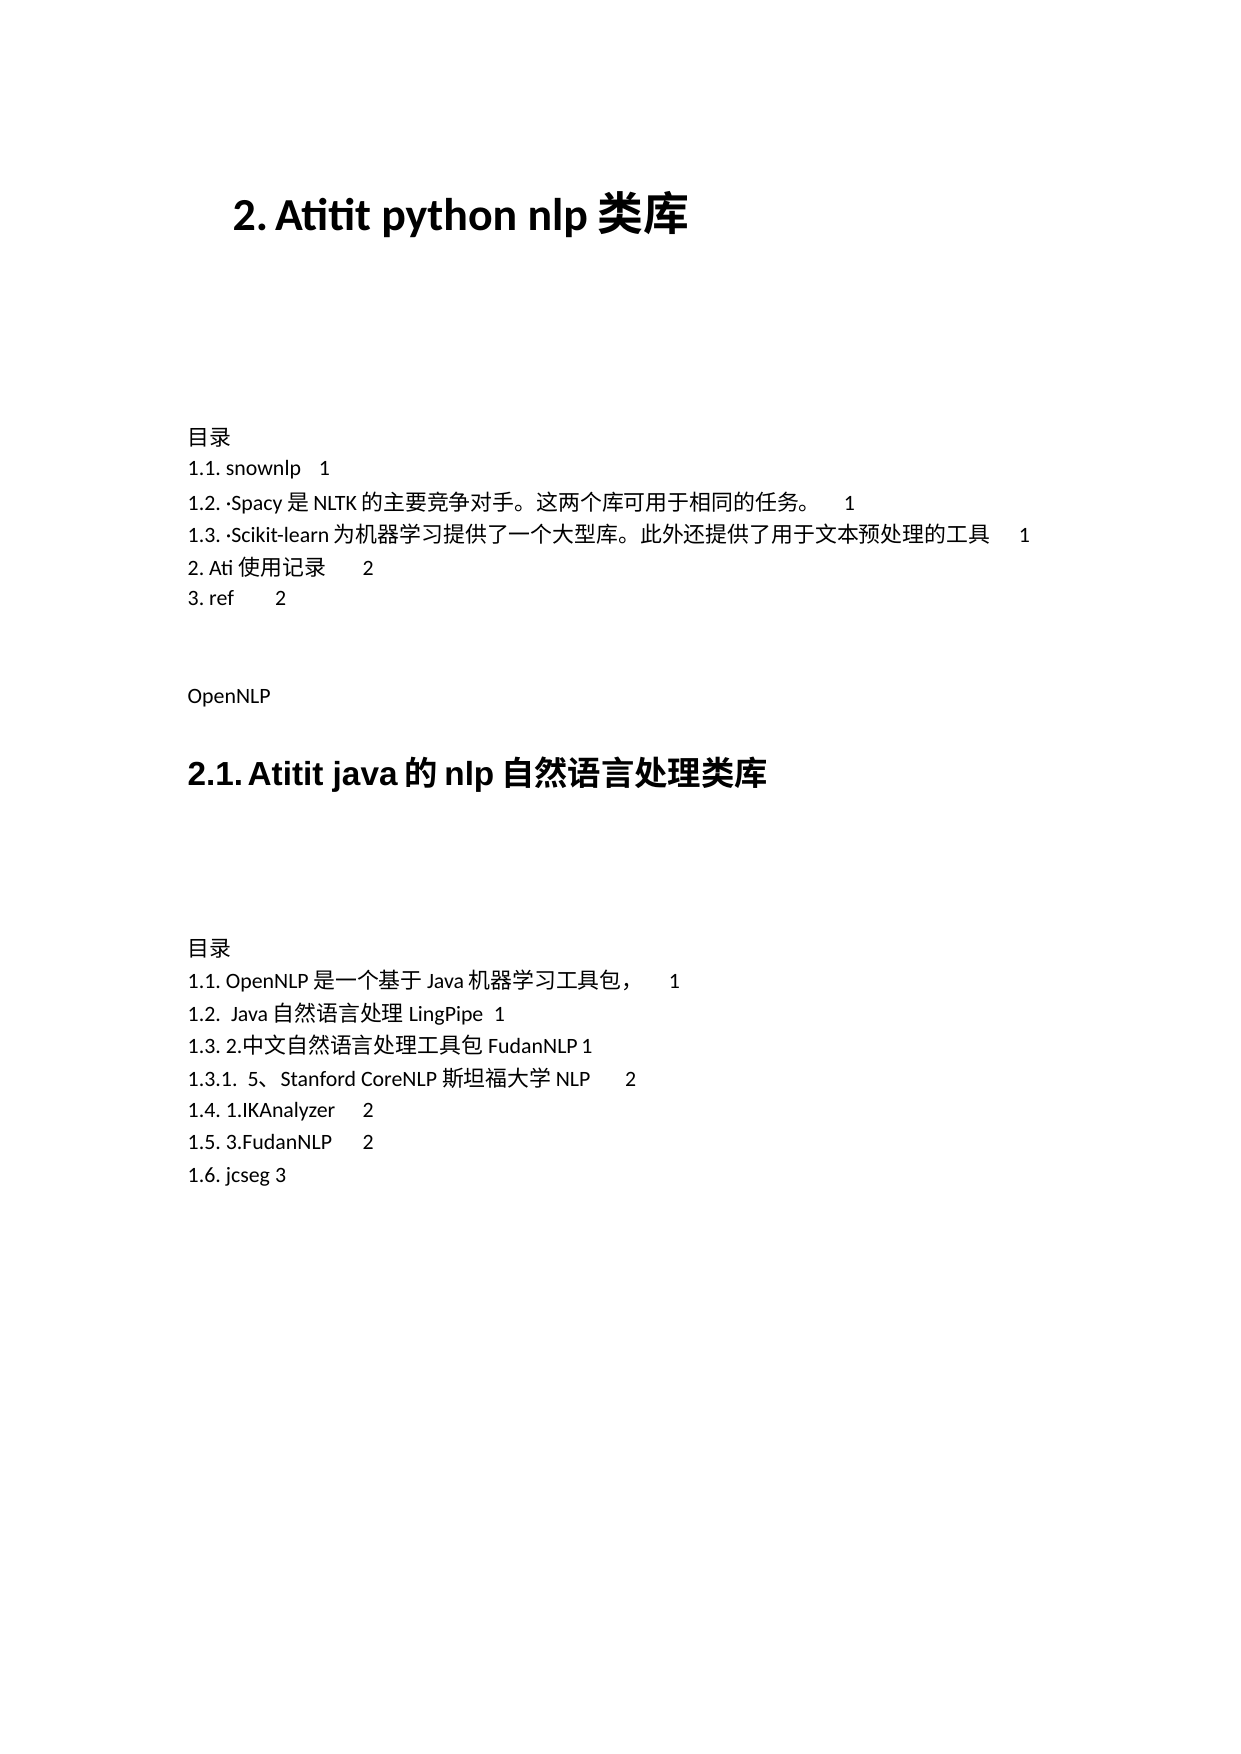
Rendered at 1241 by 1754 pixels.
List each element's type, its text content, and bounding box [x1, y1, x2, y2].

text 1.3.1. 5、Stanford CoreNLP 斯坦福大学NLP 2 [187, 1061, 1053, 1093]
subtitle Atitit python nlp类库 [187, 162, 1053, 259]
text 3. ref 2 [187, 582, 1053, 614]
text 目录 [187, 419, 1053, 452]
text 1.3. 2.中文自然语言处理工具包 FudanNLP 1 [187, 1028, 1053, 1061]
text 1.3. ·Scikit-learn为机器学习提供了一个大型库。此外还提供了用于文本预处理的工具 1 [187, 517, 1053, 549]
text OpenNLP [187, 679, 1053, 712]
subtitle Atitit java的nlp自然语言处理类库 [187, 739, 1053, 804]
text 1.4. 1.IKAnalyzer 2 [187, 1093, 1053, 1126]
text 1.1. snownlp 1 [187, 452, 1053, 484]
text 1.6. jcseg 3 [187, 1158, 1053, 1191]
text 目录 [187, 931, 1053, 963]
text 2. Ati 使用记录 2 [187, 549, 1053, 582]
text 1.5. 3.FudanNLP 2 [187, 1126, 1053, 1158]
text 1.2. Java自然语言处理 LingPipe 1 [187, 996, 1053, 1028]
text 1.1. OpenNLP是一个基于Java机器学习工具包， 1 [187, 963, 1053, 996]
text 1.2. ·Spacy是NLTK的主要竞争对手。这两个库可用于相同的任务。 1 [187, 484, 1053, 517]
